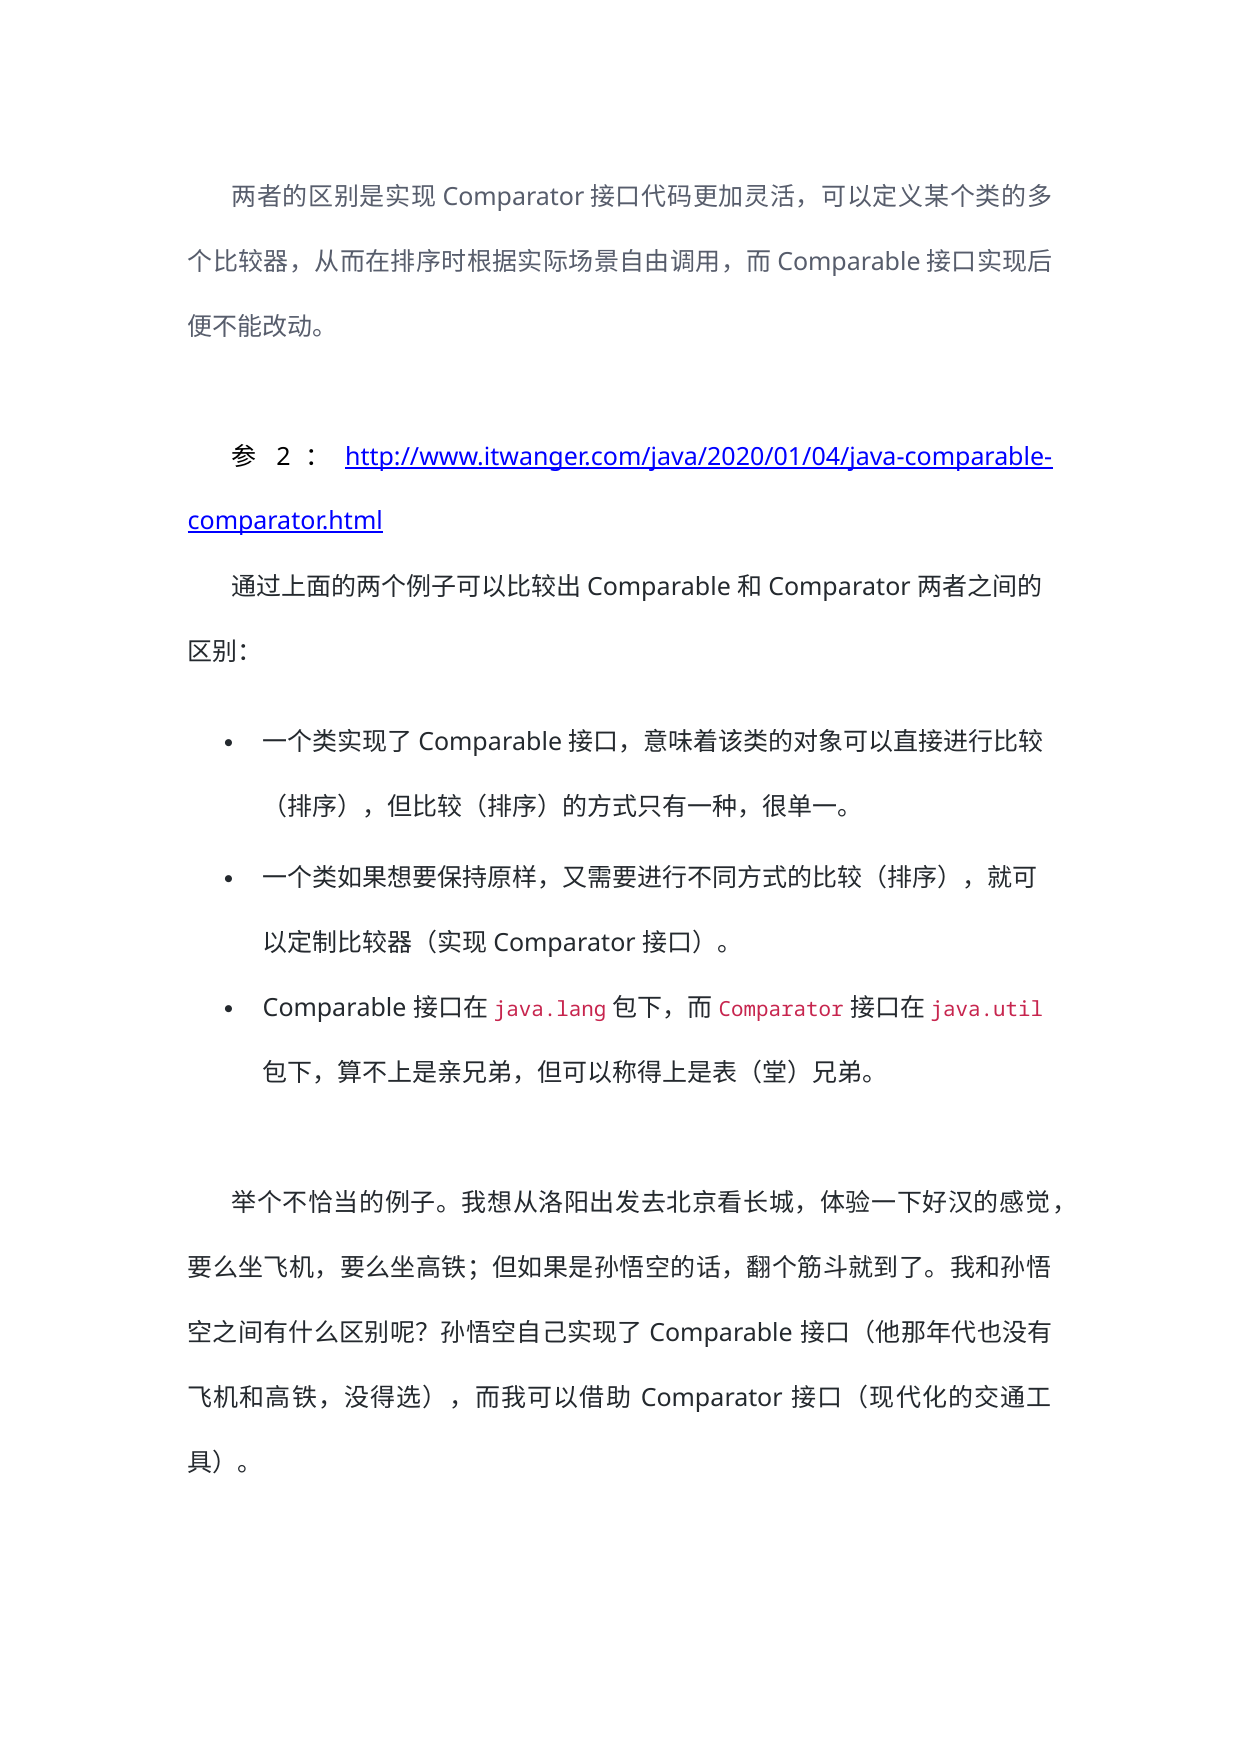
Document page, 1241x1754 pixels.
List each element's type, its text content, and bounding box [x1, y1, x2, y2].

text 通过上面的两个例子可以比较出 Comparable 和 Comparator 两者之间的区别： [187, 552, 1053, 682]
text 举个不恰当的例子。我想从洛阳出发去北京看长城，体验一下好汉的感觉，要么坐飞机，要么坐高铁；但如果是孙悟空的话，翻个筋斗就到了。我和孙悟空之间有什么区别呢？孙悟空自己实现了 Comparable 接口（他那年代也没有飞机和高铁，没得选），而我可以借助 Comparator 接口（现代化的交通工具）。 [187, 1168, 1053, 1493]
list 一个类实现了 Comparable 接口，意味着该类的对象可以直接进行比较（排序），但比较（排序）的方式只有一种，很单一。 [225, 707, 1053, 837]
list 一个类如果想要保持原样，又需要进行不同方式的比较（排序），就可以定制比较器（实现 Comparator 接口）。 [225, 843, 1053, 973]
text 参2：http://www.itwanger.com/java/2020/01/04/java-comparable-comparator.html [187, 422, 1053, 552]
list Comparable 接口在 java.lang 包下，而 Comparator 接口在 java.util 包下，算不上是亲兄弟，但可以称得上是表（堂）兄弟。 [225, 973, 1053, 1103]
text 两者的区别是实现Comparator接口代码更加灵活，可以定义某个类的多个比较器，从而在排序时根据实际场景自由调用，而Comparable接口实现后便不能改动。 [187, 162, 1053, 357]
